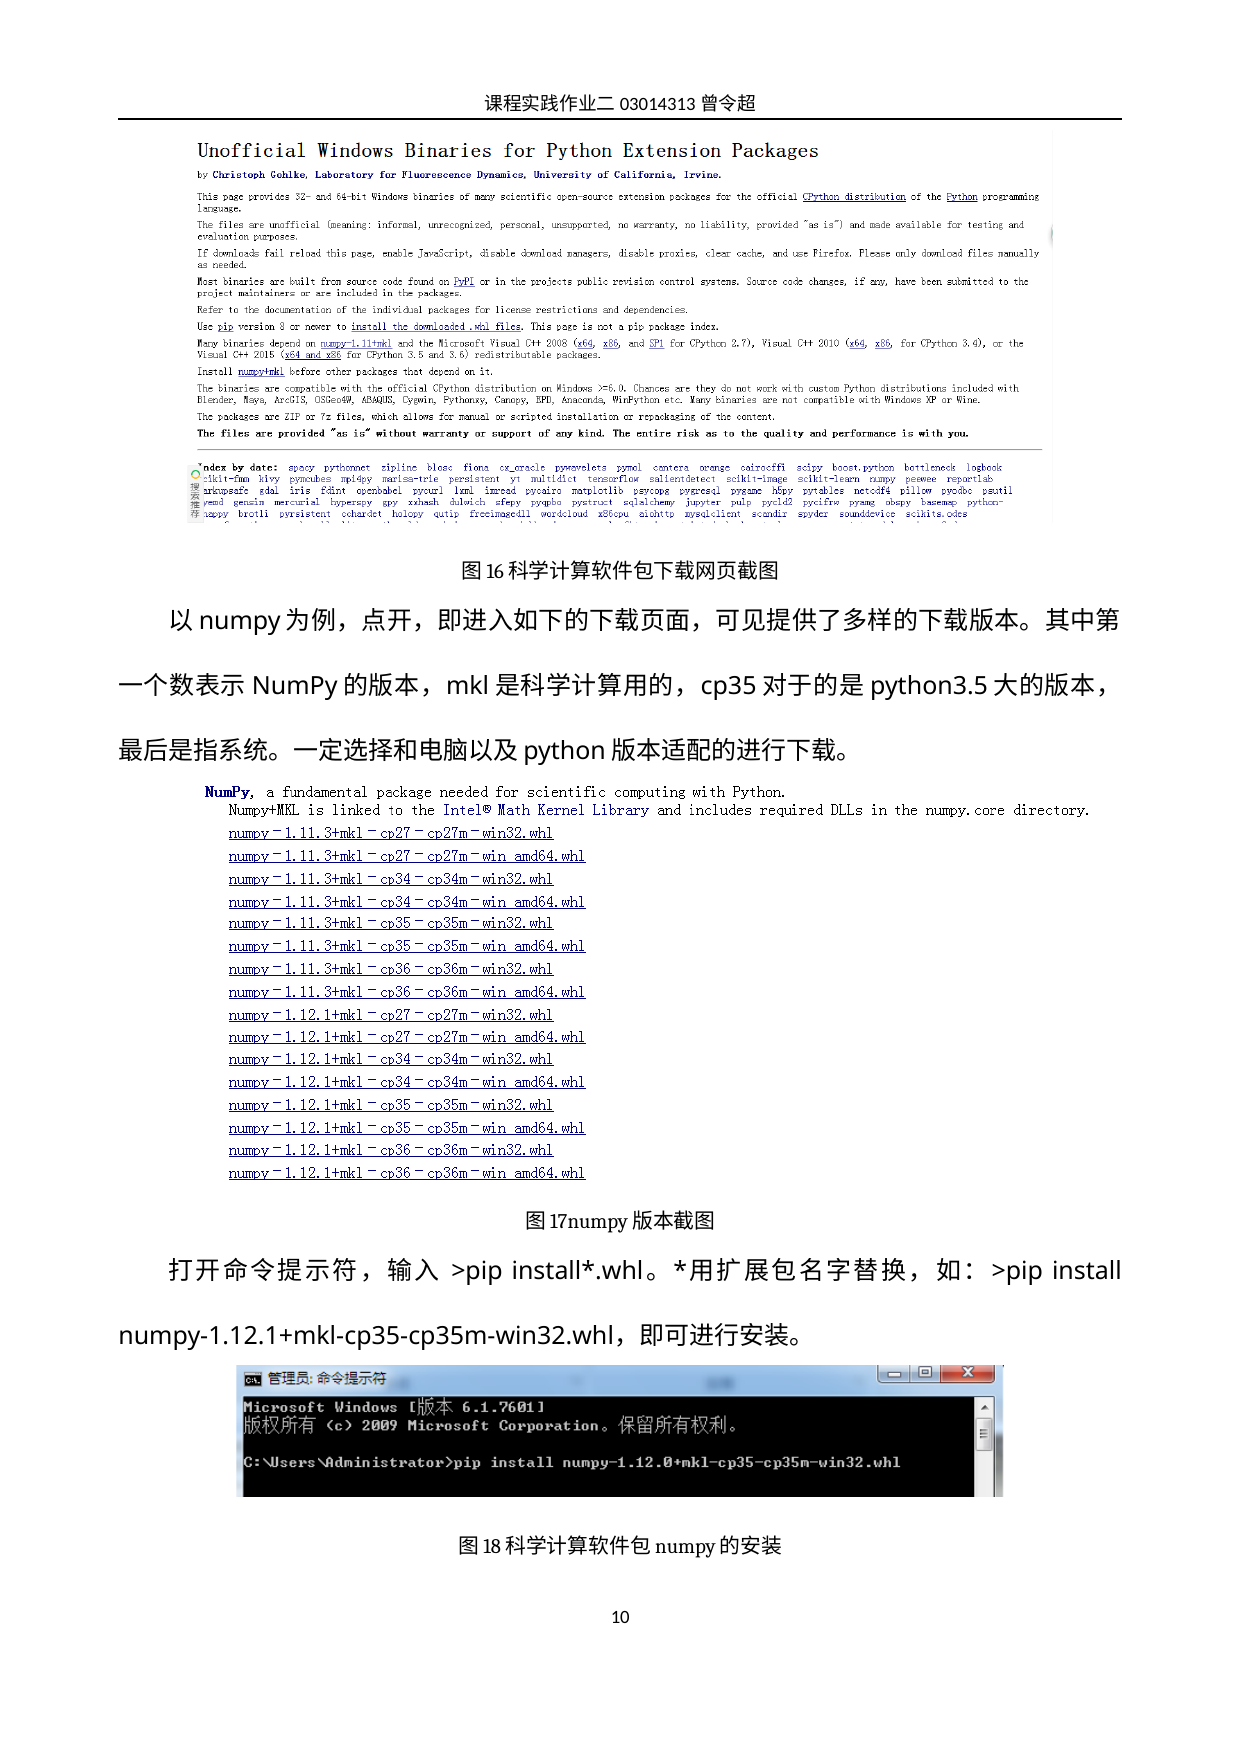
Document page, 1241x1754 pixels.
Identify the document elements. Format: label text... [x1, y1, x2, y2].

text 图18科学计算软件包numpy的安装 [118, 1528, 1122, 1561]
picture [192, 780, 1092, 1186]
text 图17numpy版本截图 [118, 1203, 1122, 1236]
text 打开命令提示符，输入 >pip install*.whl。*用扩展包名字替换，如：>pip install numpy-1.12.1+mkl-cp35-cp35m-win32.whl，即可进行安装。 [118, 1236, 1122, 1366]
picture [236, 1365, 1004, 1497]
picture [187, 130, 1053, 523]
text 图16科学计算软件包下载网页截图 [118, 553, 1122, 586]
text 以numpy为例，点开，即进入如下的下载页面，可见提供了多样的下载版本。其中第一个数表示NumPy的版本，mkl是科学计算用的，cp35对于的是python3.5大的版本，最后是指系统。一定选择和电脑以及python版本适配的进行下载。 [118, 586, 1122, 781]
